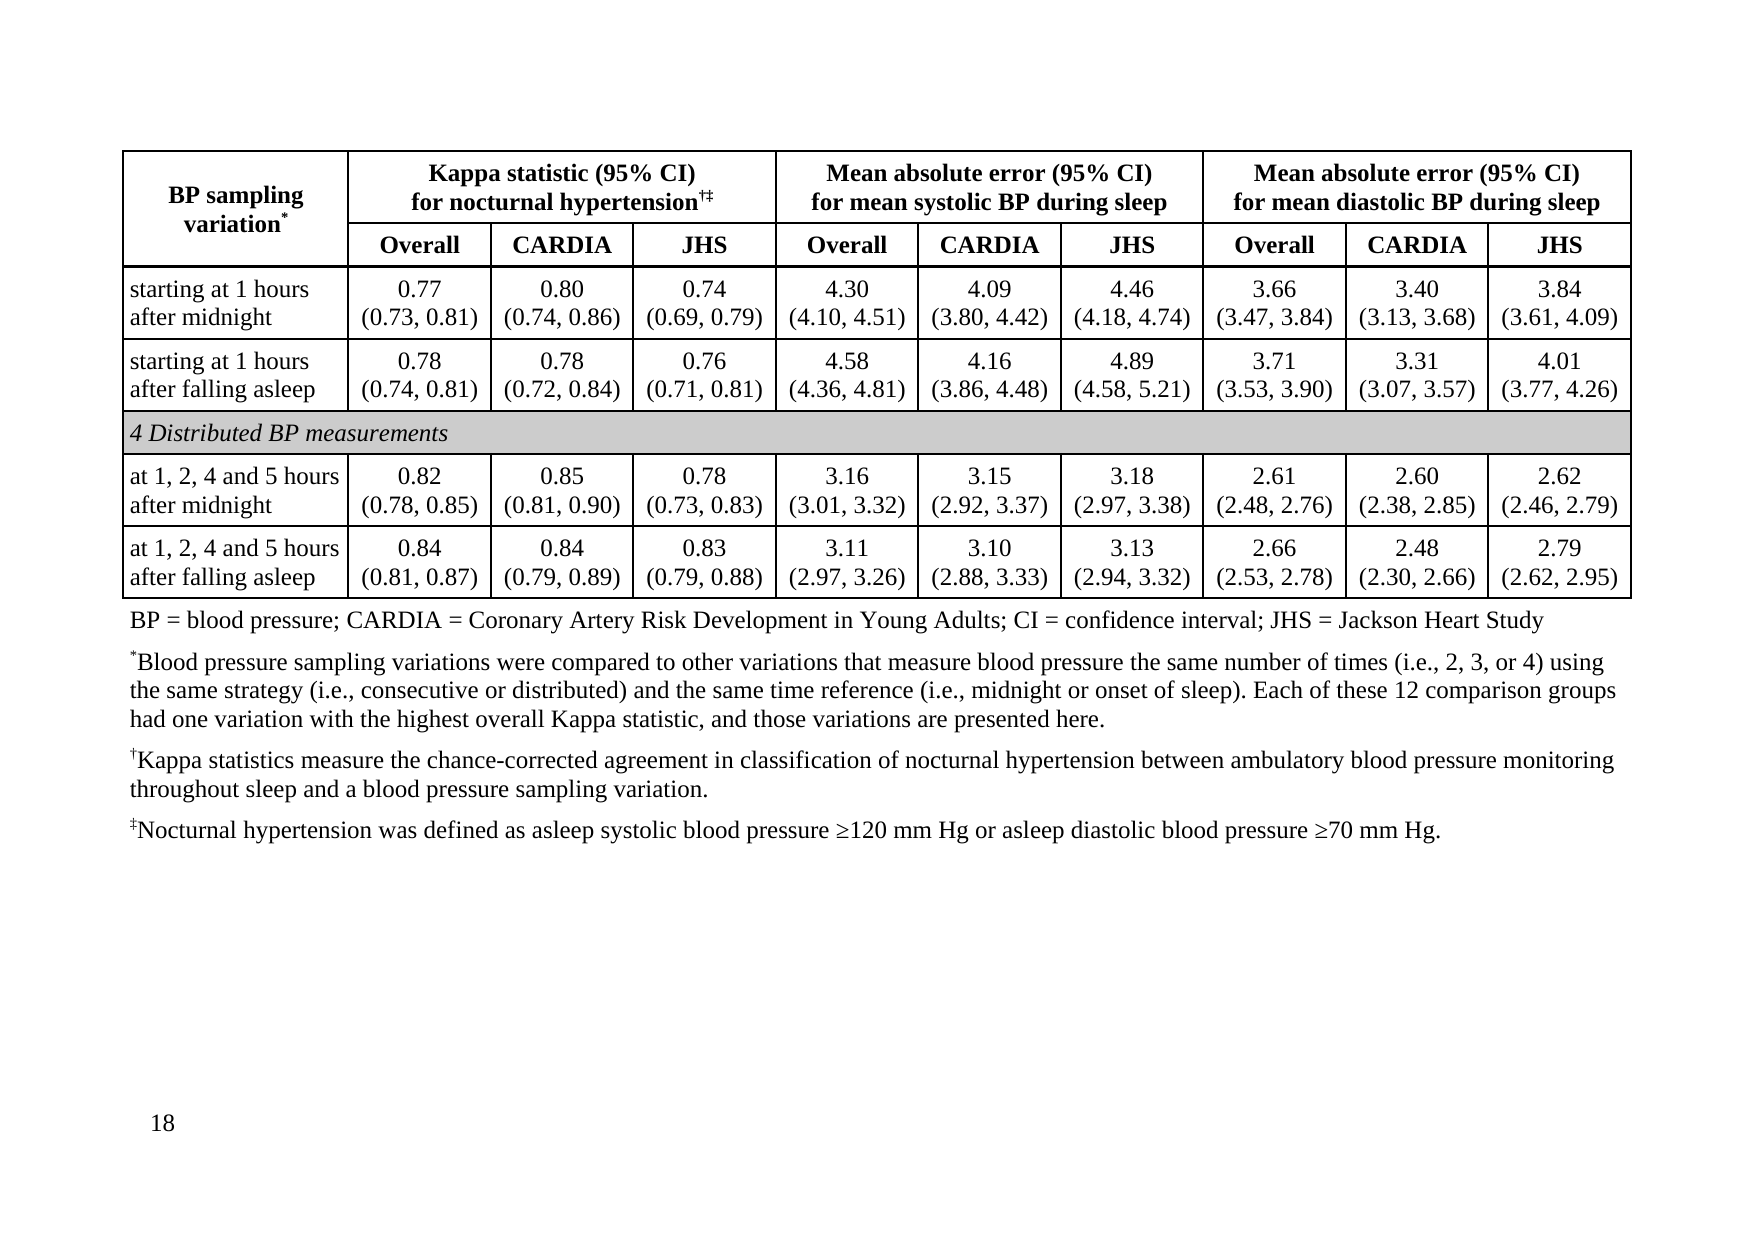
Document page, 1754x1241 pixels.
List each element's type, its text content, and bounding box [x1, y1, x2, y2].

table_cell 0.83 (0.79, 0.88) [634, 527, 775, 597]
table_cell 3.71 (3.53, 3.90) [1204, 340, 1345, 409]
table_cell 0.78 (0.73, 0.83) [634, 455, 775, 525]
table_cell ‡Nocturnal hypertension was defined as asleep systolic blood pressure ≥120 mm Hg or asleep diastolic blood pressure ≥70 mm Hg. [123, 809, 1631, 850]
table_cell CARDIA [919, 224, 1060, 265]
table_header Mean absolute error (95% CI) for mean systolic BP during sleep [777, 152, 1202, 222]
table_cell 4.30 (4.10, 4.51) [777, 268, 917, 337]
table_cell 2.48 (2.30, 2.66) [1347, 527, 1487, 597]
table_cell 4.09 (3.80, 4.42) [919, 268, 1060, 337]
table_cell 2.60 (2.38, 2.85) [1347, 455, 1487, 525]
table_cell 0.78 (0.72, 0.84) [492, 340, 632, 409]
table_cell 4.46 (4.18, 4.74) [1062, 268, 1202, 337]
table_cell 0.85 (0.81, 0.90) [492, 455, 632, 525]
table_cell 2.66 (2.53, 2.78) [1204, 527, 1345, 597]
table_cell 3.31 (3.07, 3.57) [1347, 340, 1487, 409]
table_cell 3.11 (2.97, 3.26) [777, 527, 917, 597]
table_cell 0.76 (0.71, 0.81) [634, 340, 775, 409]
table_cell 0.84 (0.81, 0.87) [349, 527, 490, 597]
table_cell 3.16 (3.01, 3.32) [777, 455, 917, 525]
table_cell 0.82 (0.78, 0.85) [349, 455, 490, 525]
table_cell JHS [1062, 224, 1202, 265]
table_cell CARDIA [1347, 224, 1487, 265]
table_cell 3.10 (2.88, 3.33) [919, 527, 1060, 597]
table_cell 0.80 (0.74, 0.86) [492, 268, 632, 337]
table_cell *Blood pressure sampling variations were compared to other variations that measure blood pressure the same number of times (i.e., 2, 3, or 4) using the same strategy (i.e., consecutive or distributed) and the same time reference (i.e., midnight or onset of sleep). Each of these 12 comparison groups had one variation with the highest overall Kappa statistic, and those variations are presented here. [123, 640, 1631, 739]
table_cell †Kappa statistics measure the chance-corrected agreement in classification of nocturnal hypertension between ambulatory blood pressure monitoring throughout sleep and a blood pressure sampling variation. [123, 739, 1631, 809]
table_cell 0.84 (0.79, 0.89) [492, 527, 632, 597]
table_cell 0.77 (0.73, 0.81) [349, 268, 490, 337]
table_cell 0.78 (0.74, 0.81) [349, 340, 490, 409]
table_header Kappa statistic (95% CI) for nocturnal hypertension†‡ [349, 152, 775, 222]
table_cell Overall [349, 224, 490, 265]
table_cell Overall [777, 224, 917, 265]
table_cell 3.13 (2.94, 3.32) [1062, 527, 1202, 597]
table_cell 0.74 (0.69, 0.79) [634, 268, 775, 337]
table_cell 2.79 (2.62, 2.95) [1489, 527, 1630, 597]
table_cell 3.18 (2.97, 3.38) [1062, 455, 1202, 525]
table_cell 3.15 (2.92, 3.37) [919, 455, 1060, 525]
table_cell 3.66 (3.47, 3.84) [1204, 268, 1345, 337]
table_cell 2.61 (2.48, 2.76) [1204, 455, 1345, 525]
table_cell starting at 1 hours after falling asleep [124, 340, 347, 409]
table_cell CARDIA [492, 224, 632, 265]
table_cell 4.89 (4.58, 5.21) [1062, 340, 1202, 409]
table_cell 4.01 (3.77, 4.26) [1489, 340, 1630, 409]
table_cell 3.84 (3.61, 4.09) [1489, 268, 1630, 337]
table_cell JHS [1489, 224, 1630, 265]
table_cell JHS [634, 224, 775, 265]
table_cell at 1, 2, 4 and 5 hours after falling asleep [124, 527, 347, 597]
table_cell starting at 1 hours after midnight [124, 268, 347, 337]
table_cell at 1, 2, 4 and 5 hours after midnight [124, 455, 347, 525]
table_cell 4.16 (3.86, 4.48) [919, 340, 1060, 409]
table_cell 2.62 (2.46, 2.79) [1489, 455, 1630, 525]
table_cell 4.58 (4.36, 4.81) [777, 340, 917, 409]
table_header Mean absolute error (95% CI) for mean diastolic BP during sleep [1204, 152, 1630, 222]
table_cell Overall [1204, 224, 1345, 265]
table_cell BP = blood pressure; CARDIA = Coronary Artery Risk Development in Young Adults; CI = confidence interval; JHS = Jackson Heart Study [123, 599, 1631, 640]
table_cell 3.40 (3.13, 3.68) [1347, 268, 1487, 337]
table_header BP sampling variation* [124, 152, 347, 265]
table_cell 4 Distributed BP measurements [124, 412, 1630, 453]
